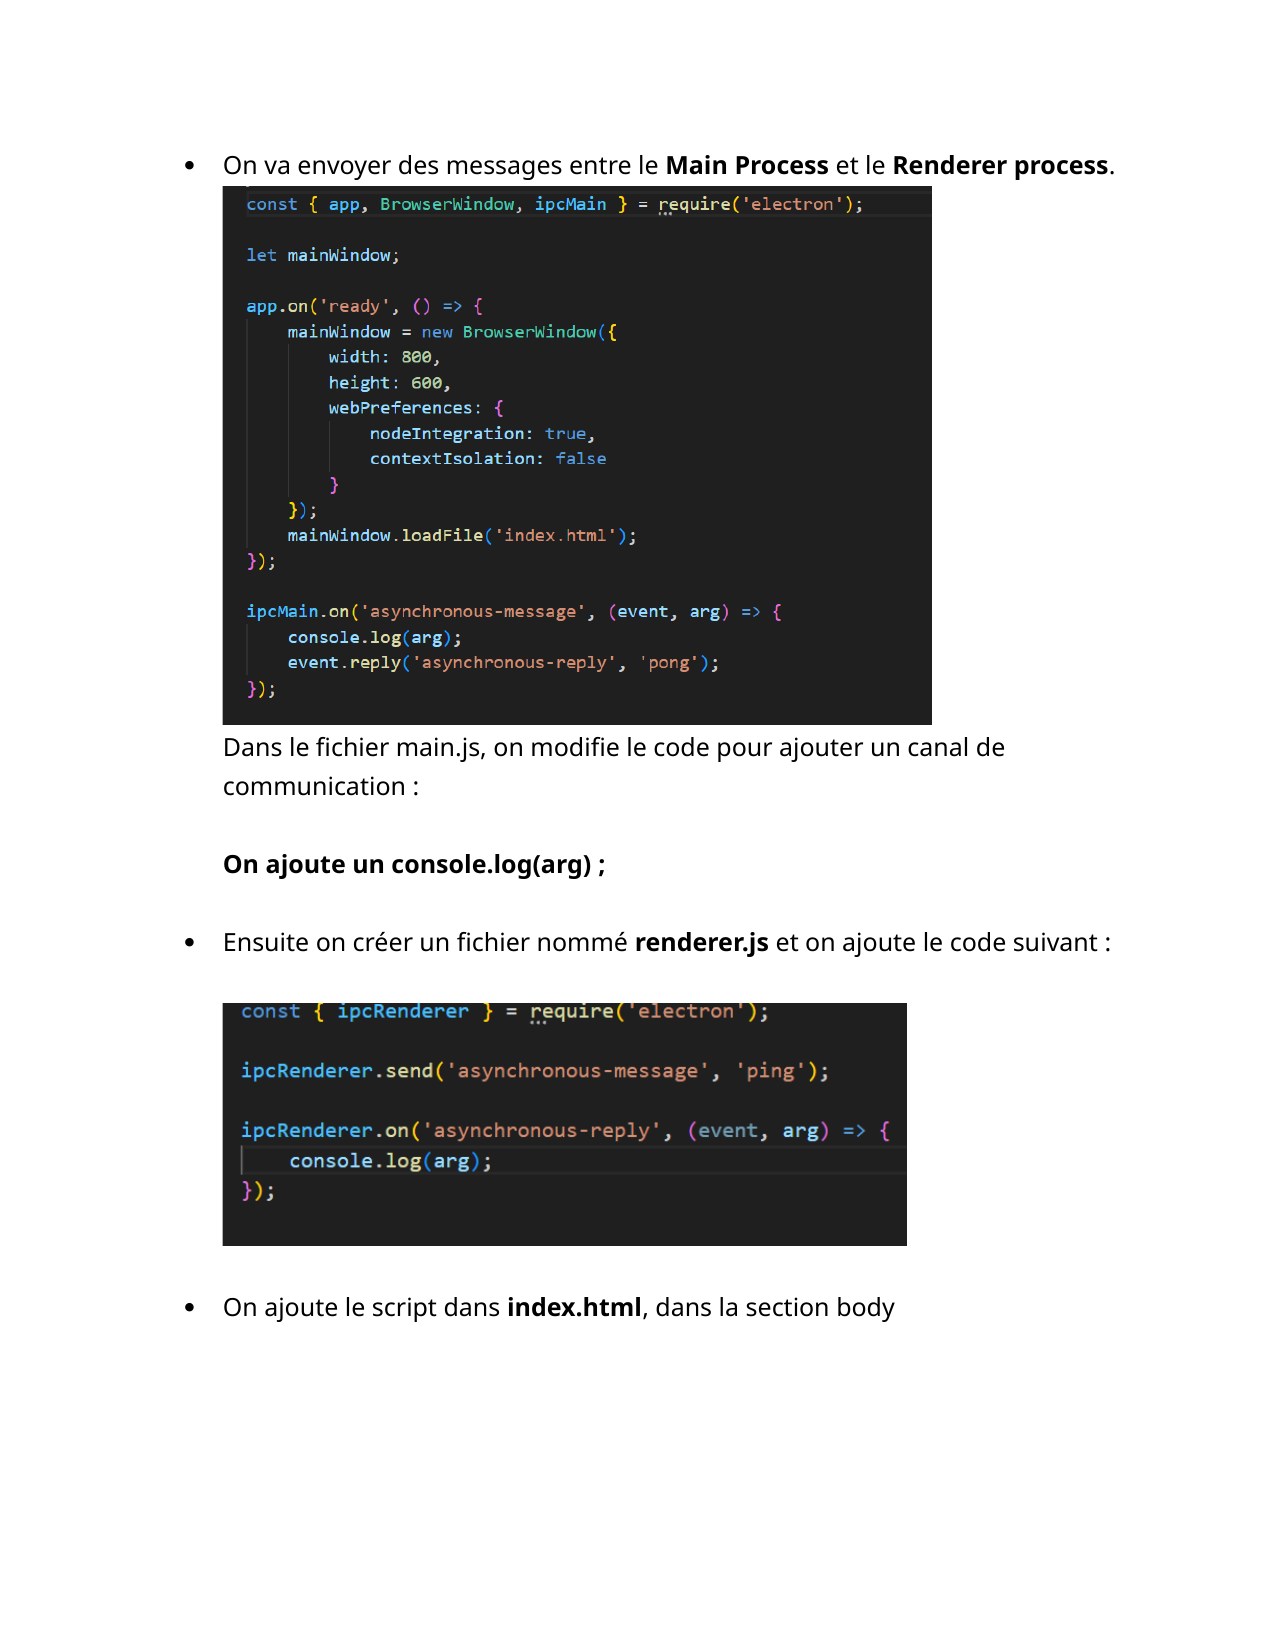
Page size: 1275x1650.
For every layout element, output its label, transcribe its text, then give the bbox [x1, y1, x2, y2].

picture [222, 1003, 907, 1246]
picture [222, 186, 932, 725]
list On ajoute un console.log(arg) ; [223, 847, 1127, 881]
list On ajoute le script dans index.html, dans la section body [185, 1289, 1127, 1323]
list Ensuite on créer un fichier nommé renderer.js et on ajoute le code suivant : [185, 925, 1127, 959]
list Dans le fichier main.js, on modifie le code pour ajouter un canal de communication : [223, 729, 1127, 802]
